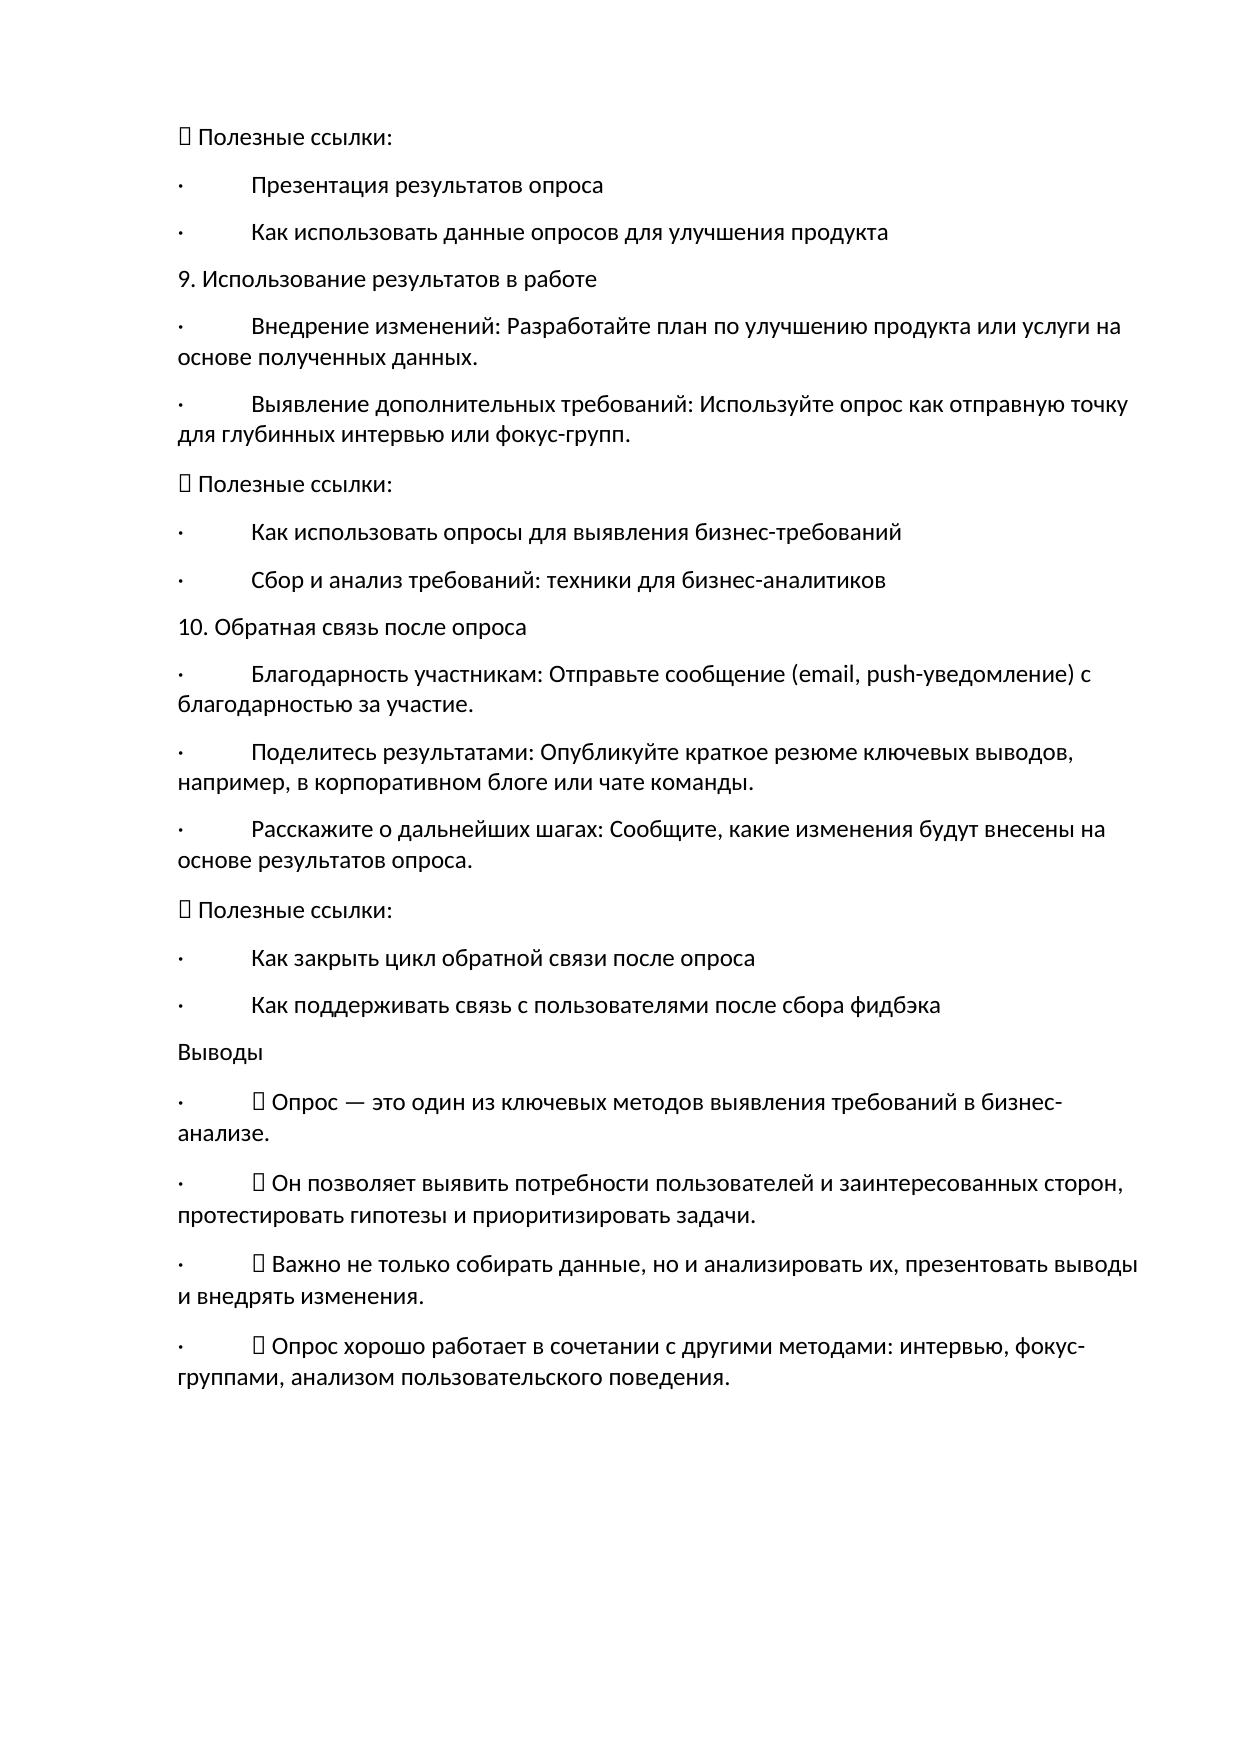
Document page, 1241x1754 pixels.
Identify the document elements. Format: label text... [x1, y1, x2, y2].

text 📌 Полезные ссылки: [177, 118, 1152, 152]
text · ✅ Опрос — это один из ключевых методов выявления требований в бизнес-анализе. [177, 1083, 1152, 1148]
text · Как поддерживать связь с пользователями после сбора фидбэка [177, 989, 1152, 1020]
text · Презентация результатов опроса [177, 169, 1152, 199]
text · ✅ Опрос хорошо работает в сочетании с другими методами: интервью, фокус-группами, анализом пользовательского поведения. [177, 1327, 1152, 1392]
text 📌 Полезные ссылки: [177, 891, 1152, 925]
text · Расскажите о дальнейших шагах: Сообщите, какие изменения будут внесены на основе результатов опроса. [177, 813, 1152, 874]
text · ✅ Он позволяет выявить потребности пользователей и заинтересованных сторон, протестировать гипотезы и приоритизировать задачи. [177, 1165, 1152, 1229]
text 📌 Полезные ссылки: [177, 466, 1152, 500]
text · Как использовать опросы для выявления бизнес-требований [177, 517, 1152, 547]
text · ✅ Важно не только собирать данные, но и анализировать их, презентовать выводы и внедрять изменения. [177, 1246, 1152, 1311]
text · Благодарность участникам: Отправьте сообщение (email, push-уведомление) с благодарностью за участие. [177, 658, 1152, 719]
text 10. Обратная связь после опроса [177, 611, 1152, 641]
text 9. Использование результатов в работе [177, 263, 1152, 294]
text · Внедрение изменений: Разработайте план по улучшению продукта или услуги на основе полученных данных. [177, 310, 1152, 371]
text · Выявление дополнительных требований: Используйте опрос как отправную точку для глубинных интервью или фокус-групп. [177, 388, 1152, 449]
text · Сбор и анализ требований: техники для бизнес-аналитиков [177, 564, 1152, 594]
text · Как закрыть цикл обратной связи после опроса [177, 942, 1152, 972]
text Выводы [177, 1036, 1152, 1067]
text · Поделитесь результатами: Опубликуйте краткое резюме ключевых выводов, например, в корпоративном блоге или чате команды. [177, 736, 1152, 797]
text · Как использовать данные опросов для улучшения продукта [177, 216, 1152, 247]
